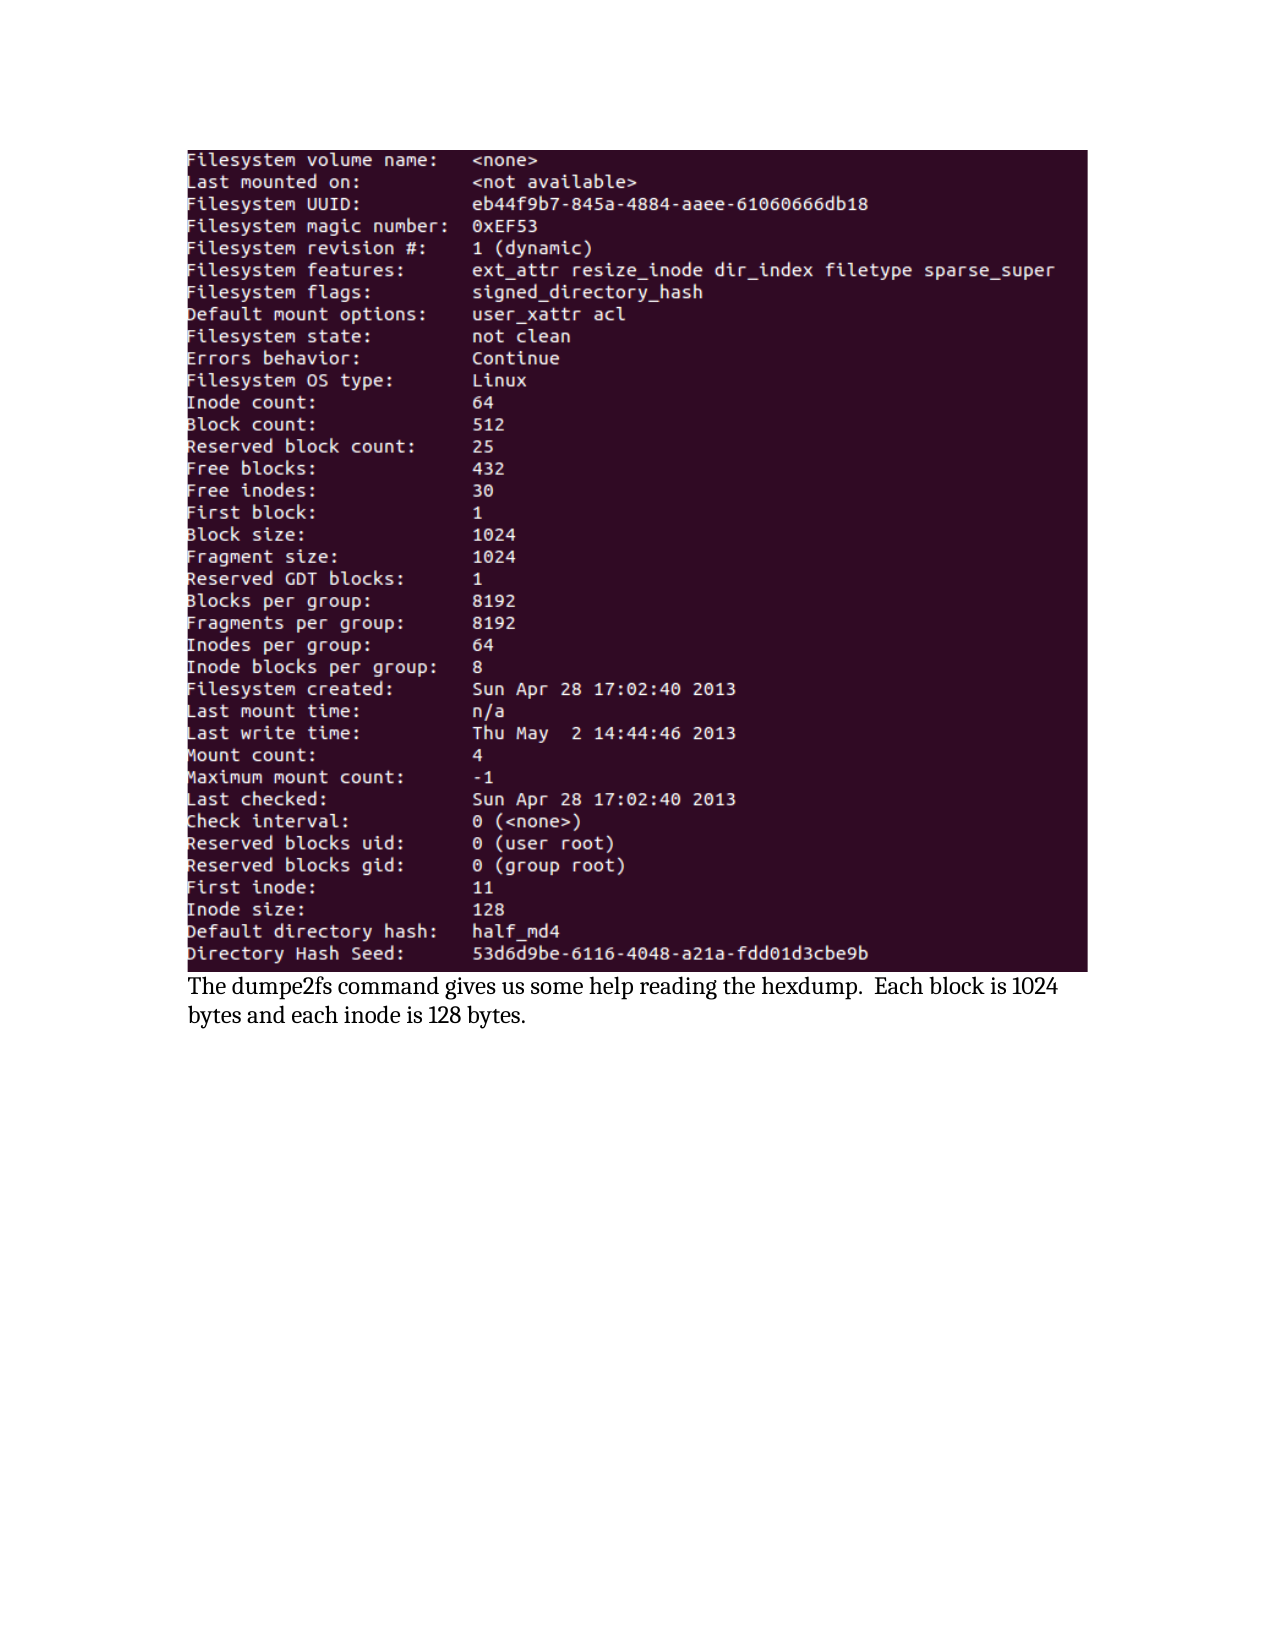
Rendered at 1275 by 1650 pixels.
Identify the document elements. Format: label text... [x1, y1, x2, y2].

text The dumpe2fs command gives us some help reading the hexdump. Each block is 1024 bytes and each inode is 128 bytes. [187, 972, 1087, 1029]
picture [187, 150, 1088, 972]
